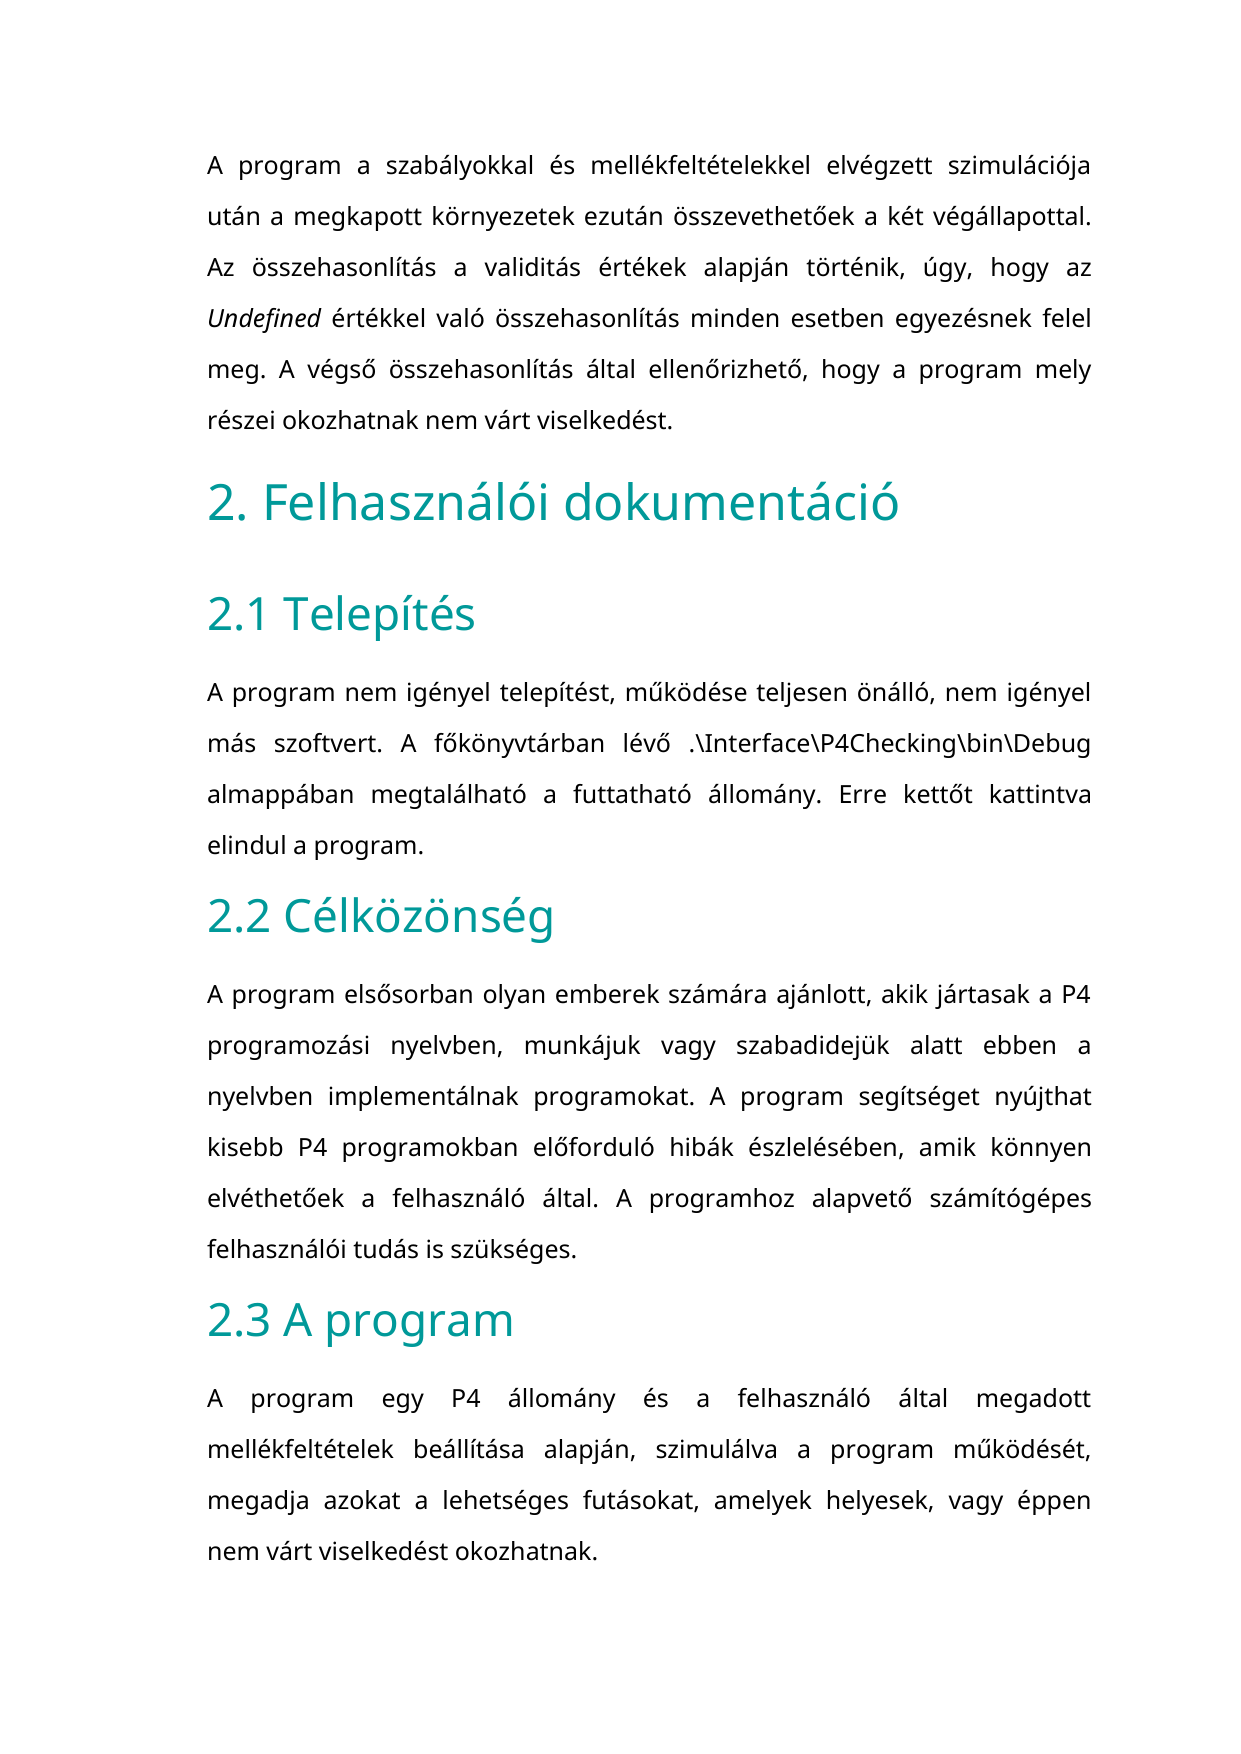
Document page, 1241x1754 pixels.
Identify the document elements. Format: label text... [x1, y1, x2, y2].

text A program egy P4 állomány és a felhasználó által megadott mellékfeltételek beállítása alapján, szimulálva a program működését, megadja azokat a lehetséges futásokat, amelyek helyesek, vagy éppen nem várt viselkedést okozhatnak. [207, 1381, 1092, 1568]
subtitle 2.2 Célközönség [207, 883, 1092, 945]
subtitle 2.1 Telepítés [207, 581, 1092, 643]
text A program elsősorban olyan emberek számára ajánlott, akik jártasak a P4 programozási nyelvben, munkájuk vagy szabadidejük alatt ebben a nyelvben implementálnak programokat. A program segítséget nyújthat kisebb P4 programokban előforduló hibák észlelésében, amik könnyen elvéthetőek a felhasználó által. A programhoz alapvető számítógépes felhasználói tudás is szükséges. [207, 977, 1092, 1266]
text A program a szabályokkal és mellékfeltételekkel elvégzett szimulációja után a megkapott környezetek ezután összevethetőek a két végállapottal. Az összehasonlítás a validitás értékek alapján történik, úgy, hogy az Undefined értékkel való összehasonlítás minden esetben egyezésnek felel meg. A végső összehasonlítás által ellenőrizhető, hogy a program mely részei okozhatnak nem várt viselkedést. [207, 148, 1092, 437]
text A program nem igényel telepítést, működése teljesen önálló, nem igényel más szoftvert. A főkönyvtárban lévő .\Interface\P4Checking\bin\Debug almappában megtalálható a futtatható állomány. Erre kettőt kattintva elindul a program. [207, 675, 1092, 862]
subtitle 2.3 A program [207, 1287, 1092, 1349]
subtitle 2. Felhasználói dokumentáció [207, 466, 1092, 534]
